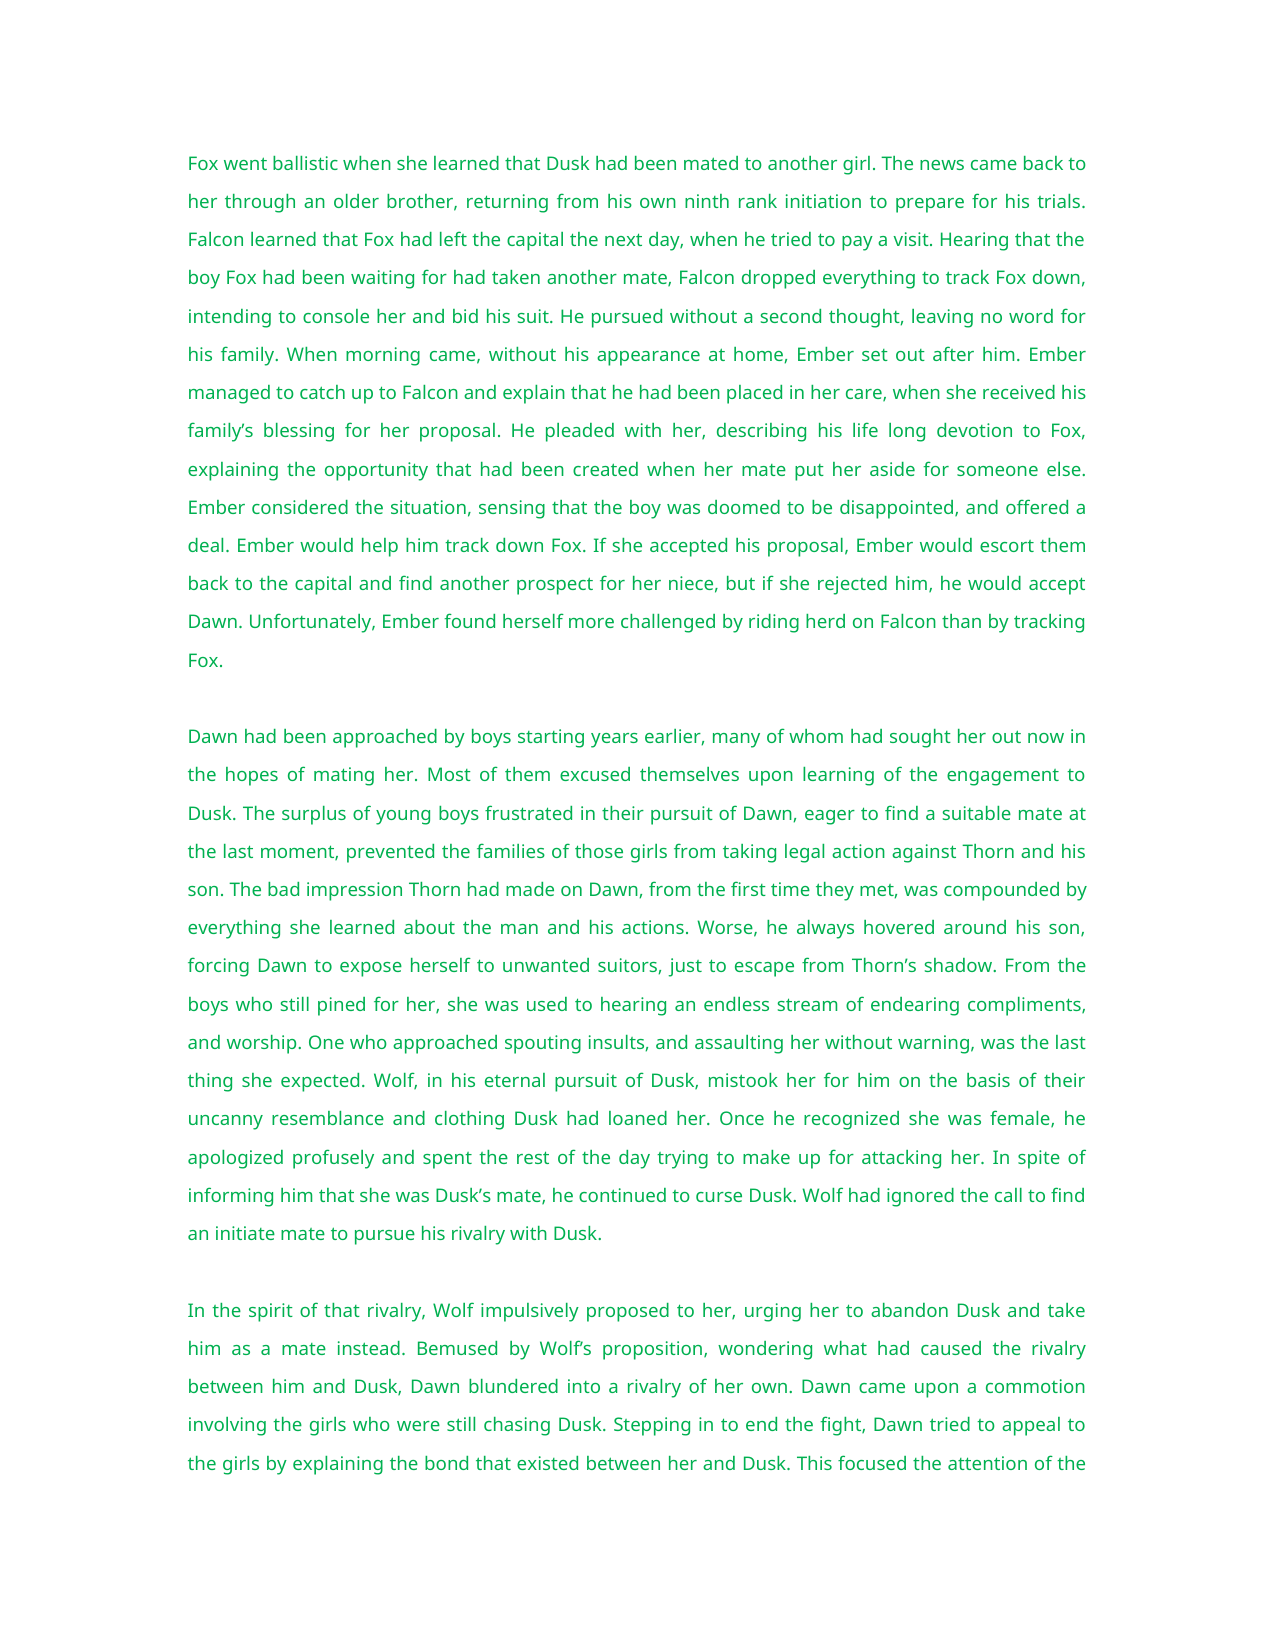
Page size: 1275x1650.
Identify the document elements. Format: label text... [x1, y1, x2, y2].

text Dawn had been approached by boys starting years earlier, many of whom had sought her out now in the hopes of mating her. Most of them excused themselves upon learning of the engagement to Dusk. The surplus of young boys frustrated in their pursuit of Dawn, eager to find a suitable mate at the last moment, prevented the families of those girls from taking legal action against Thorn and his son. The bad impression Thorn had made on Dawn, from the first time they met, was compounded by everything she learned about the man and his actions. Worse, he always hovered around his son, forcing Dawn to expose herself to unwanted suitors, just to escape from Thorn’s shadow. From the boys who still pined for her, she was used to hearing an endless stream of endearing compliments, and worship. One who approached spouting insults, and assaulting her without warning, was the last thing she expected. Wolf, in his eternal pursuit of Dusk, mistook her for him on the basis of their uncanny resemblance and clothing Dusk had loaned her. Once he recognized she was female, he apologized profusely and spent the rest of the day trying to make up for attacking her. In spite of informing him that she was Dusk’s mate, he continued to curse Dusk. Wolf had ignored the call to find an initiate mate to pursue his rivalry with Dusk. [187, 723, 1087, 1246]
text Fox went ballistic when she learned that Dusk had been mated to another girl. The news came back to her through an older brother, returning from his own ninth rank initiation to prepare for his trials. Falcon learned that Fox had left the capital the next day, when he tried to pay a visit. Hearing that the boy Fox had been waiting for had taken another mate, Falcon dropped everything to track Fox down, intending to console her and bid his suit. He pursued without a second thought, leaving no word for his family. When morning came, without his appearance at home, Ember set out after him. Ember managed to catch up to Falcon and explain that he had been placed in her care, when she received his family’s blessing for her proposal. He pleaded with her, describing his life long devotion to Fox, explaining the opportunity that had been created when her mate put her aside for someone else. Ember considered the situation, sensing that the boy was doomed to be disappointed, and offered a deal. Ember would help him track down Fox. If she accepted his proposal, Ember would escort them back to the capital and find another prospect for her niece, but if she rejected him, he would accept Dawn. Unfortunately, Ember found herself more challenged by riding herd on Falcon than by tracking Fox. [187, 150, 1087, 672]
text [187, 1297, 1087, 1475]
